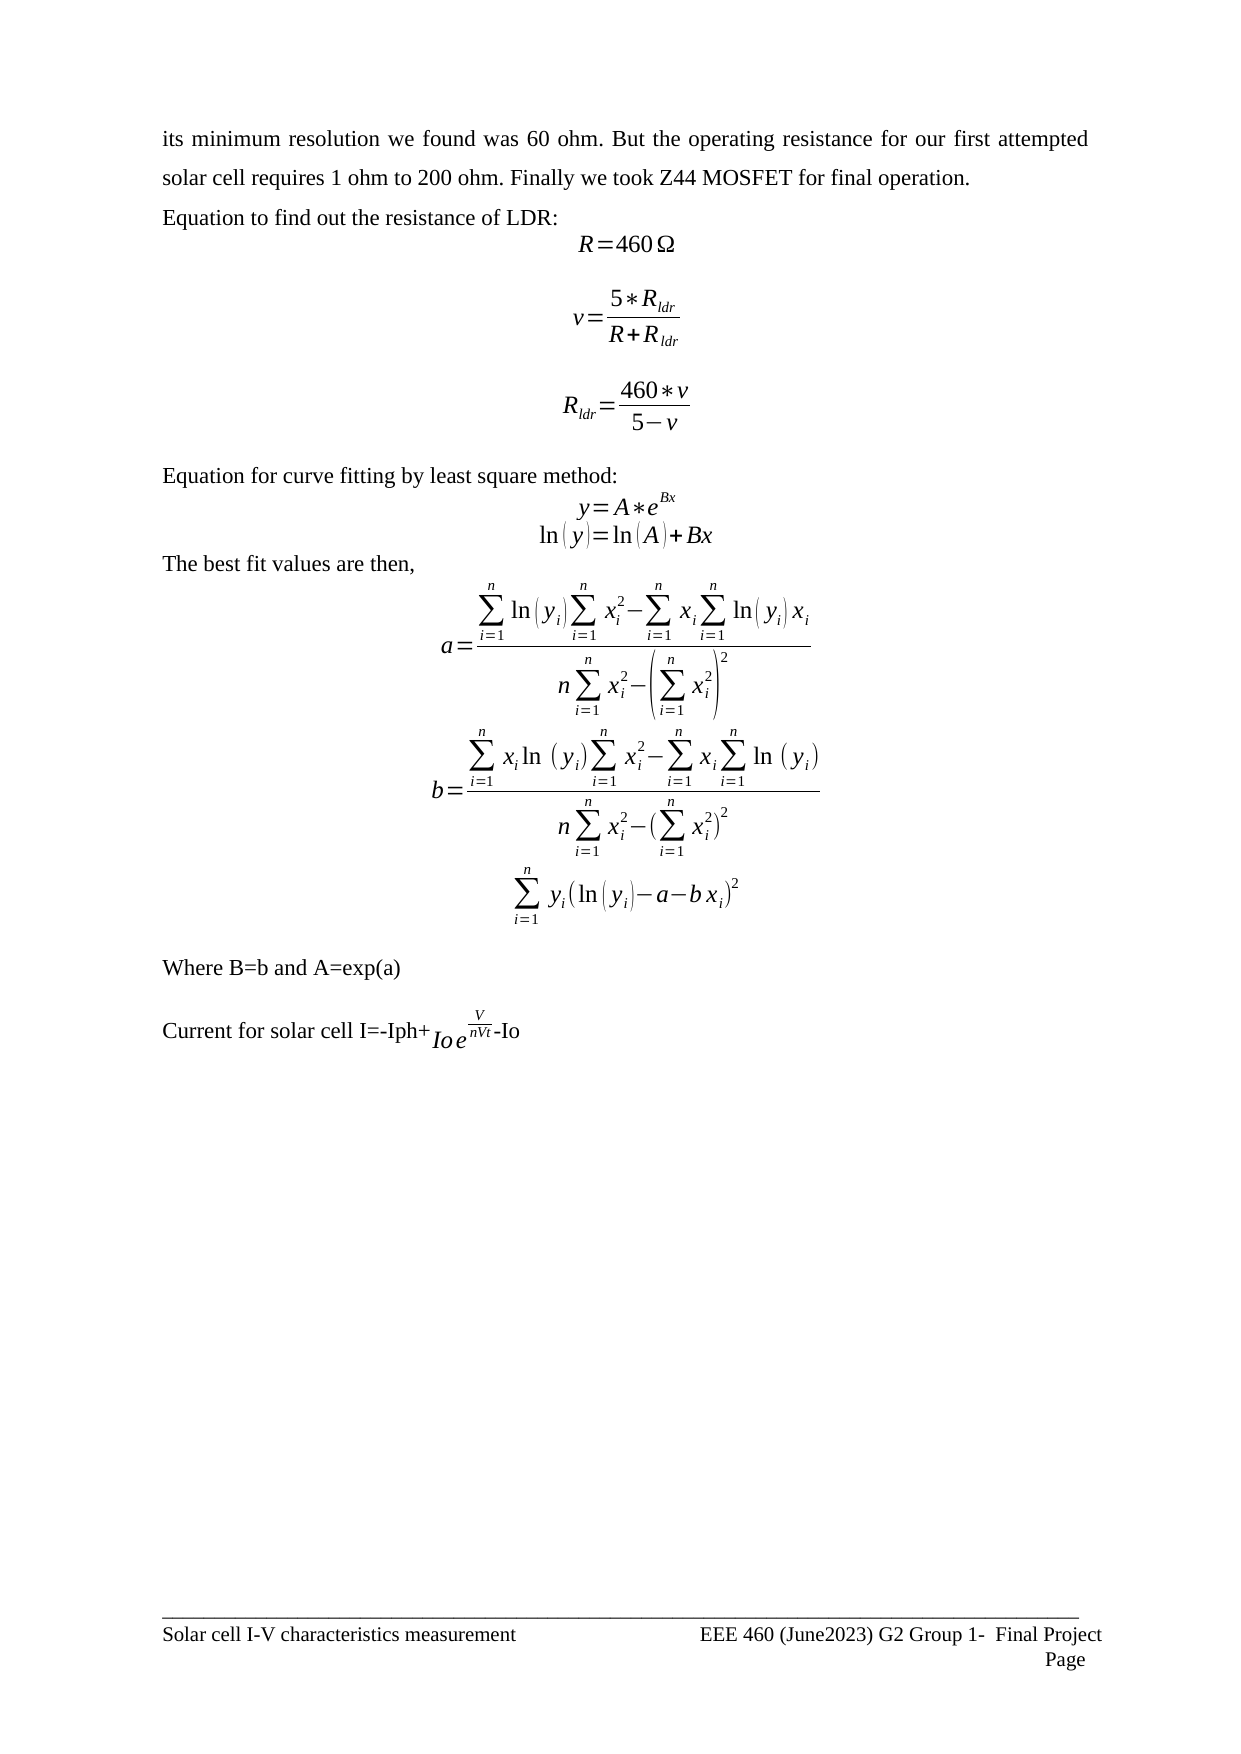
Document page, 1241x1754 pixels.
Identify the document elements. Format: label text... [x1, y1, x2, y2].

text Equation for curve fitting by least square method: [162, 462, 1090, 489]
text Equation to find out the resistance of LDR: [162, 204, 1090, 230]
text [162, 125, 1090, 191]
text Current for solar cell I=-Iph+-Io [162, 1007, 1090, 1055]
text The best fit values are then, [162, 550, 1090, 577]
text Where B=b and A=exp(a) [162, 954, 1090, 980]
